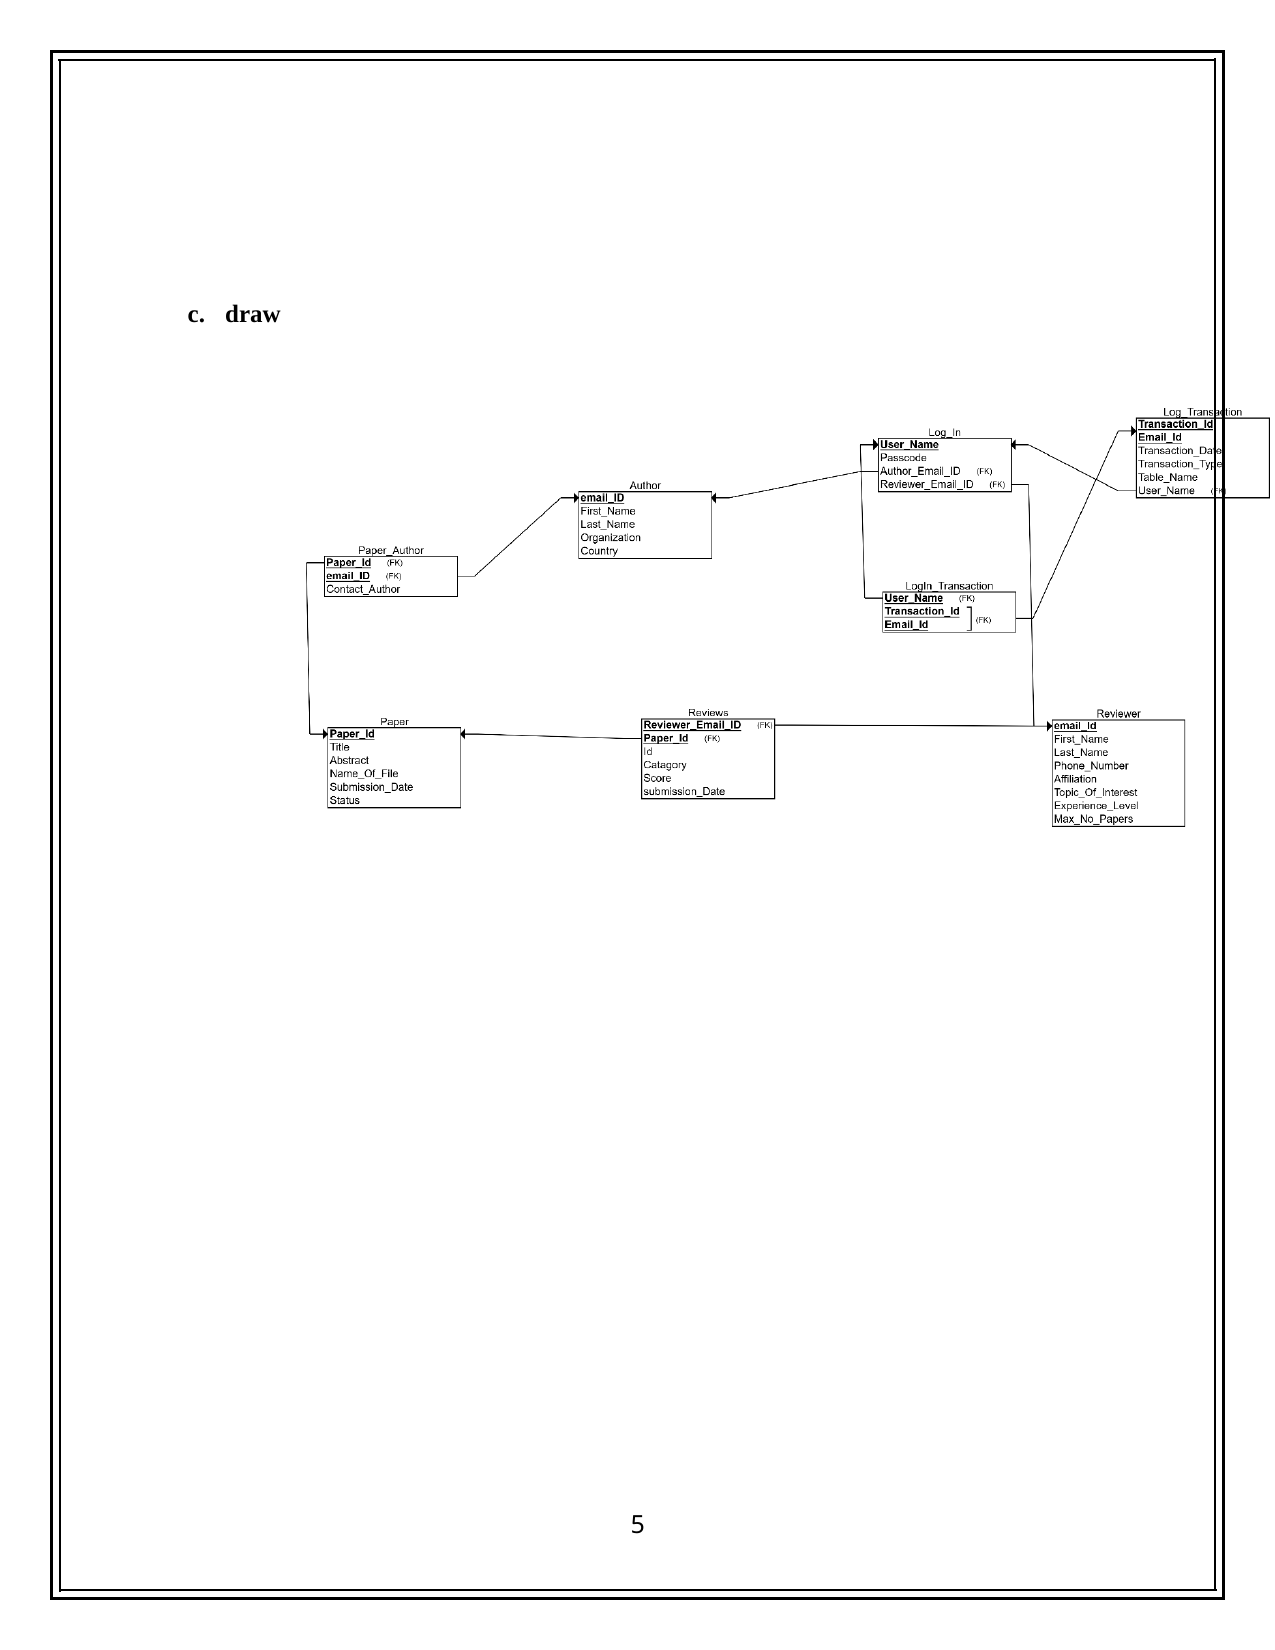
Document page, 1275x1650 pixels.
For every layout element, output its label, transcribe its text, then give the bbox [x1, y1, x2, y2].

picture [1225, 398, 1275, 832]
picture [300, 398, 1214, 832]
list draw [187, 299, 1125, 328]
picture [1216, 398, 1222, 832]
